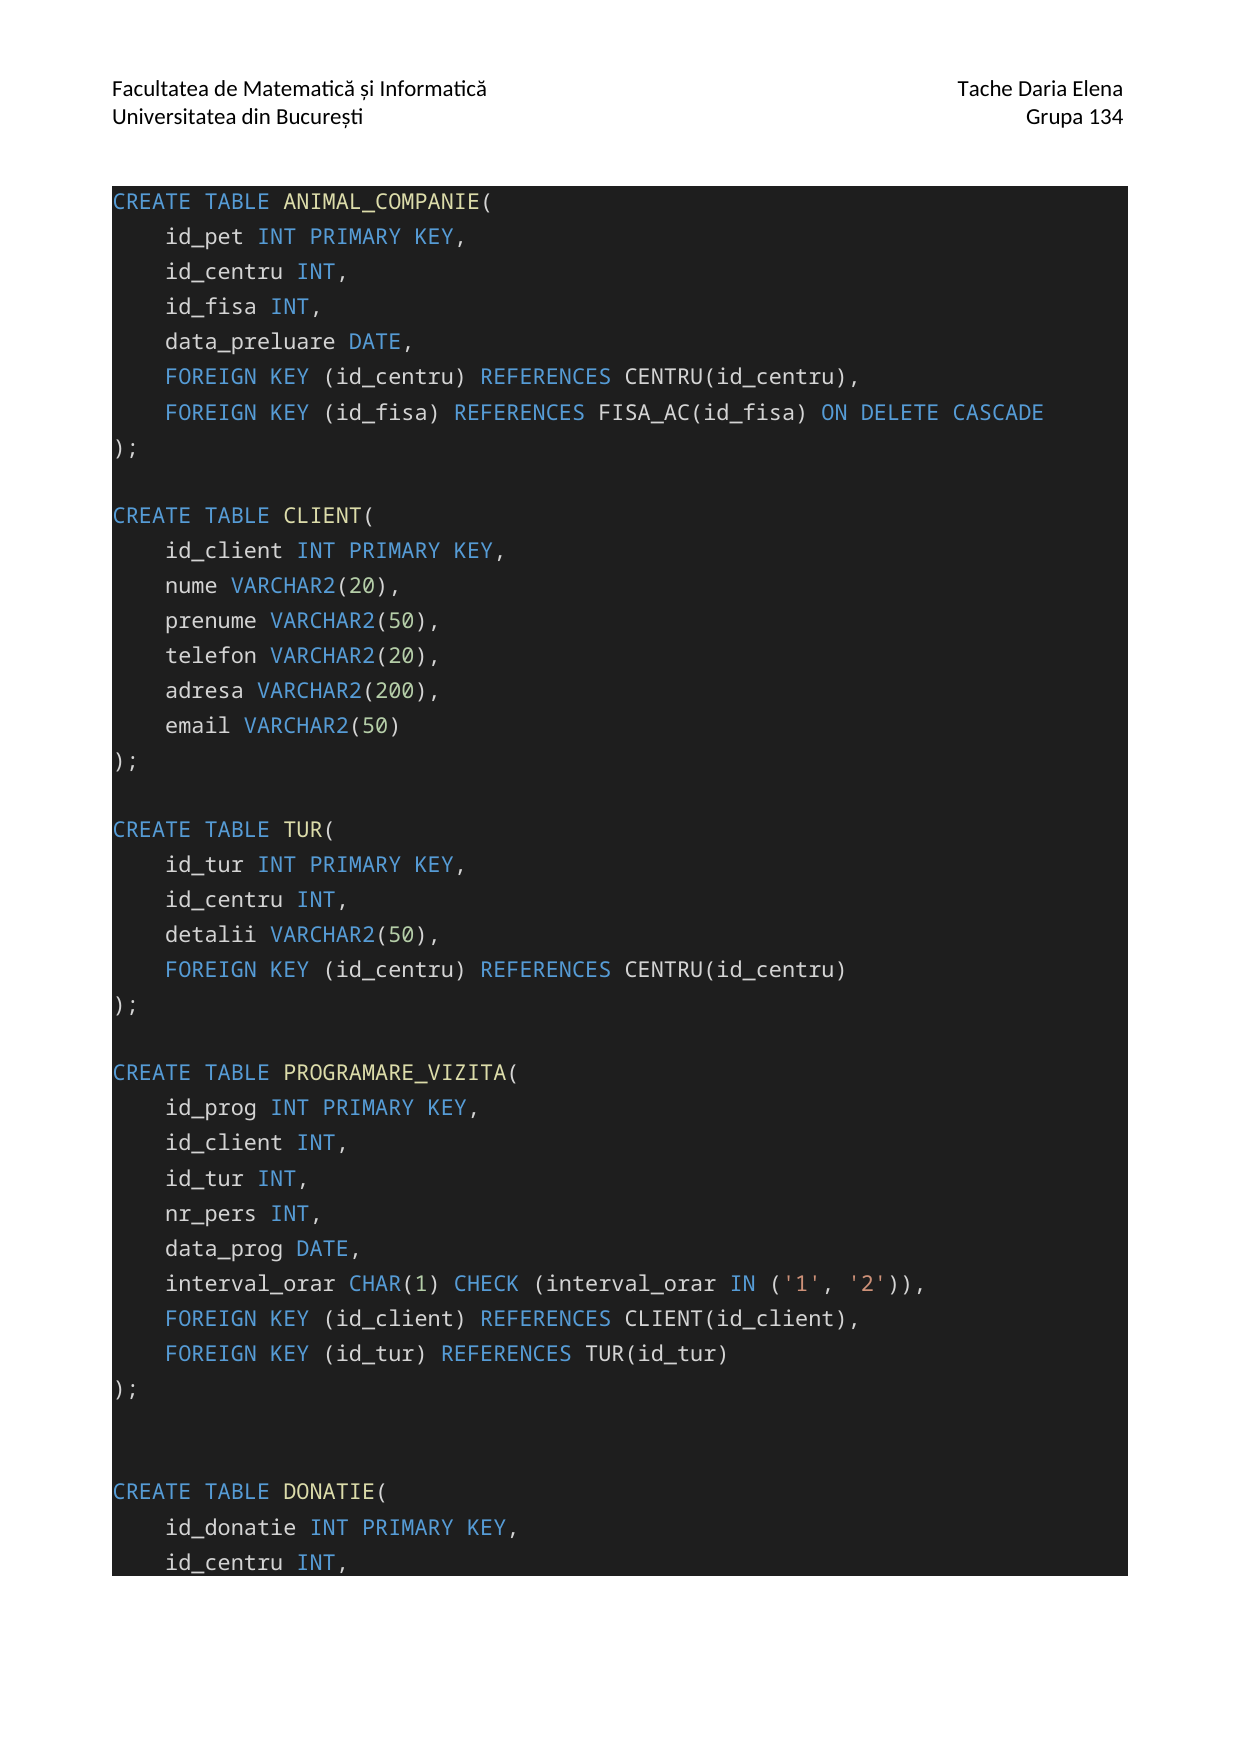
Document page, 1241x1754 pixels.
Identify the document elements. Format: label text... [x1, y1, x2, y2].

text nr_pers INT, [112, 1198, 1128, 1227]
text data_prog DATE, [112, 1233, 1128, 1262]
text CREATE TABLE TUR( [112, 813, 1128, 843]
text data_preluare DATE, [112, 326, 1128, 356]
text FOREIGN KEY (id_centru) REFERENCES CENTRU(id_centru) [112, 954, 1128, 984]
text id_centru INT, [112, 1547, 1128, 1576]
text telefon VARCHAR2(20), [112, 640, 1128, 670]
text CREATE TABLE ANIMAL_COMPANIE( [112, 186, 1128, 216]
text prenume VARCHAR2(50), [112, 605, 1128, 635]
text id_prog INT PRIMARY KEY, [112, 1092, 1128, 1122]
text FOREIGN KEY (id_client) REFERENCES CLIENT(id_client), [112, 1303, 1128, 1333]
text email VARCHAR2(50) [112, 710, 1128, 740]
text id_tur INT, [112, 1162, 1128, 1192]
text ); [112, 1373, 1128, 1403]
text FOREIGN KEY (id_fisa) REFERENCES FISA_AC(id_fisa) ON DELETE CASCADE [112, 396, 1128, 426]
text CREATE TABLE CLIENT( [112, 500, 1128, 529]
text id_donatie INT PRIMARY KEY, [112, 1511, 1128, 1541]
text id_client INT, [112, 1127, 1128, 1157]
text nume VARCHAR2(20), [112, 570, 1128, 600]
text id_pet INT PRIMARY KEY, [112, 221, 1128, 251]
text CREATE TABLE PROGRAMARE_VIZITA( [112, 1057, 1128, 1087]
text ); [112, 989, 1128, 1019]
text id_fisa INT, [112, 291, 1128, 321]
text ); [112, 745, 1128, 775]
text ); [112, 432, 1128, 461]
text id_client INT PRIMARY KEY, [112, 535, 1128, 564]
text FOREIGN KEY (id_tur) REFERENCES TUR(id_tur) [112, 1338, 1128, 1368]
text detalii VARCHAR2(50), [112, 919, 1128, 949]
text interval_orar CHAR(1) CHECK (interval_orar IN ('1', '2')), [112, 1268, 1128, 1298]
text FOREIGN KEY (id_centru) REFERENCES CENTRU(id_centru), [112, 361, 1128, 391]
text id_centru INT, [112, 884, 1128, 913]
text id_tur INT PRIMARY KEY, [112, 849, 1128, 878]
text adresa VARCHAR2(200), [112, 675, 1128, 705]
text id_centru INT, [112, 256, 1128, 286]
text CREATE TABLE DONATIE( [112, 1476, 1128, 1506]
